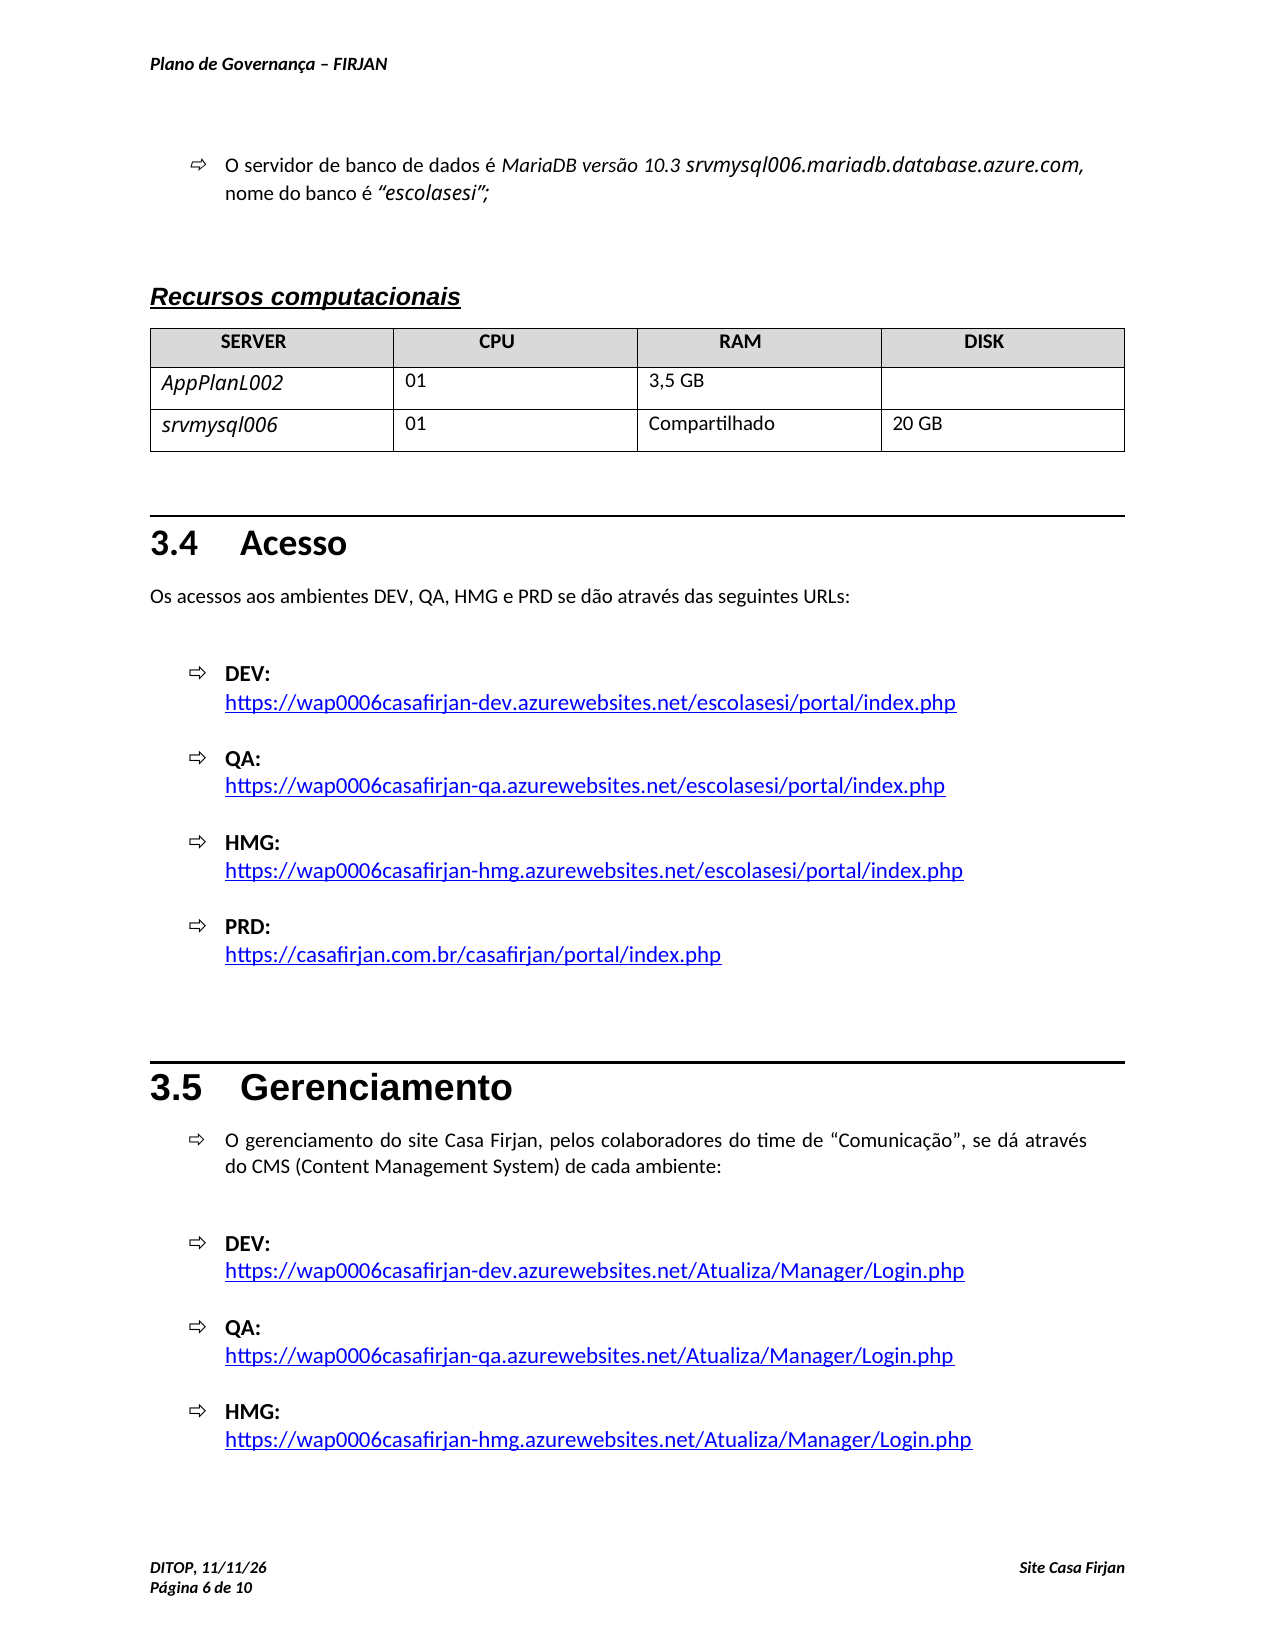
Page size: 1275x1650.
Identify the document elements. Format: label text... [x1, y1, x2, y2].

text Os acessos aos ambientes DEV, QA, HMG e PRD se dão através das seguintes URLs: [150, 583, 1125, 609]
text Gerenciamento [150, 1064, 1125, 1109]
table_header SERVER [151, 329, 393, 367]
list https://wap0006casafirjan-hmg.azurewebsites.net/escolasesi/portal/index.php [225, 856, 1125, 884]
table_header RAM [638, 329, 881, 367]
table_cell 01 [394, 410, 637, 451]
table_cell Compartilhado [638, 410, 881, 451]
list https://wap0006casafirjan-qa.azurewebsites.net/escolasesi/portal/index.php [225, 772, 1125, 800]
list https://casafirjan.com.br/casafirjan/portal/index.php [225, 940, 1125, 968]
list O gerenciamento do site Casa Firjan, pelos colaboradores do time de “Comunicação”, se dá através do CMS (Content Management System) de cada ambiente: [187, 1127, 1087, 1178]
table_cell srvmysql006 [151, 410, 393, 451]
table_cell 01 [394, 368, 637, 409]
list https://wap0006casafirjan-hmg.azurewebsites.net/Atualiza/Manager/Login.php [225, 1425, 1125, 1453]
list O servidor de banco de dados é MariaDB versão 10.3 srvmysql006.mariadb.database.azure.com, nome do banco é “escolasesi”; [187, 150, 1087, 207]
table_cell AppPlanL002 [151, 368, 393, 409]
list HMG: [187, 828, 1125, 856]
table_cell 3,5 GB [638, 368, 881, 409]
list QA: [187, 744, 1125, 772]
list PRD: [187, 912, 1125, 940]
list https://wap0006casafirjan-qa.azurewebsites.net/Atualiza/Manager/Login.php [225, 1341, 1125, 1369]
table_header DISK [882, 329, 1124, 367]
list DEV: [187, 1229, 1125, 1257]
list https://wap0006casafirjan-dev.azurewebsites.net/Atualiza/Manager/Login.php [225, 1257, 1125, 1285]
list QA: [187, 1313, 1125, 1341]
list https://wap0006casafirjan-dev.azurewebsites.net/escolasesi/portal/index.php [225, 688, 1125, 716]
text Acesso [150, 517, 1125, 564]
table_cell 20 GB [882, 410, 1124, 451]
list HMG: [187, 1397, 1125, 1425]
table_header CPU [394, 329, 637, 367]
list Recursos computacionais [150, 282, 1125, 311]
list DEV: [187, 659, 1125, 688]
table_cell [882, 368, 1124, 409]
